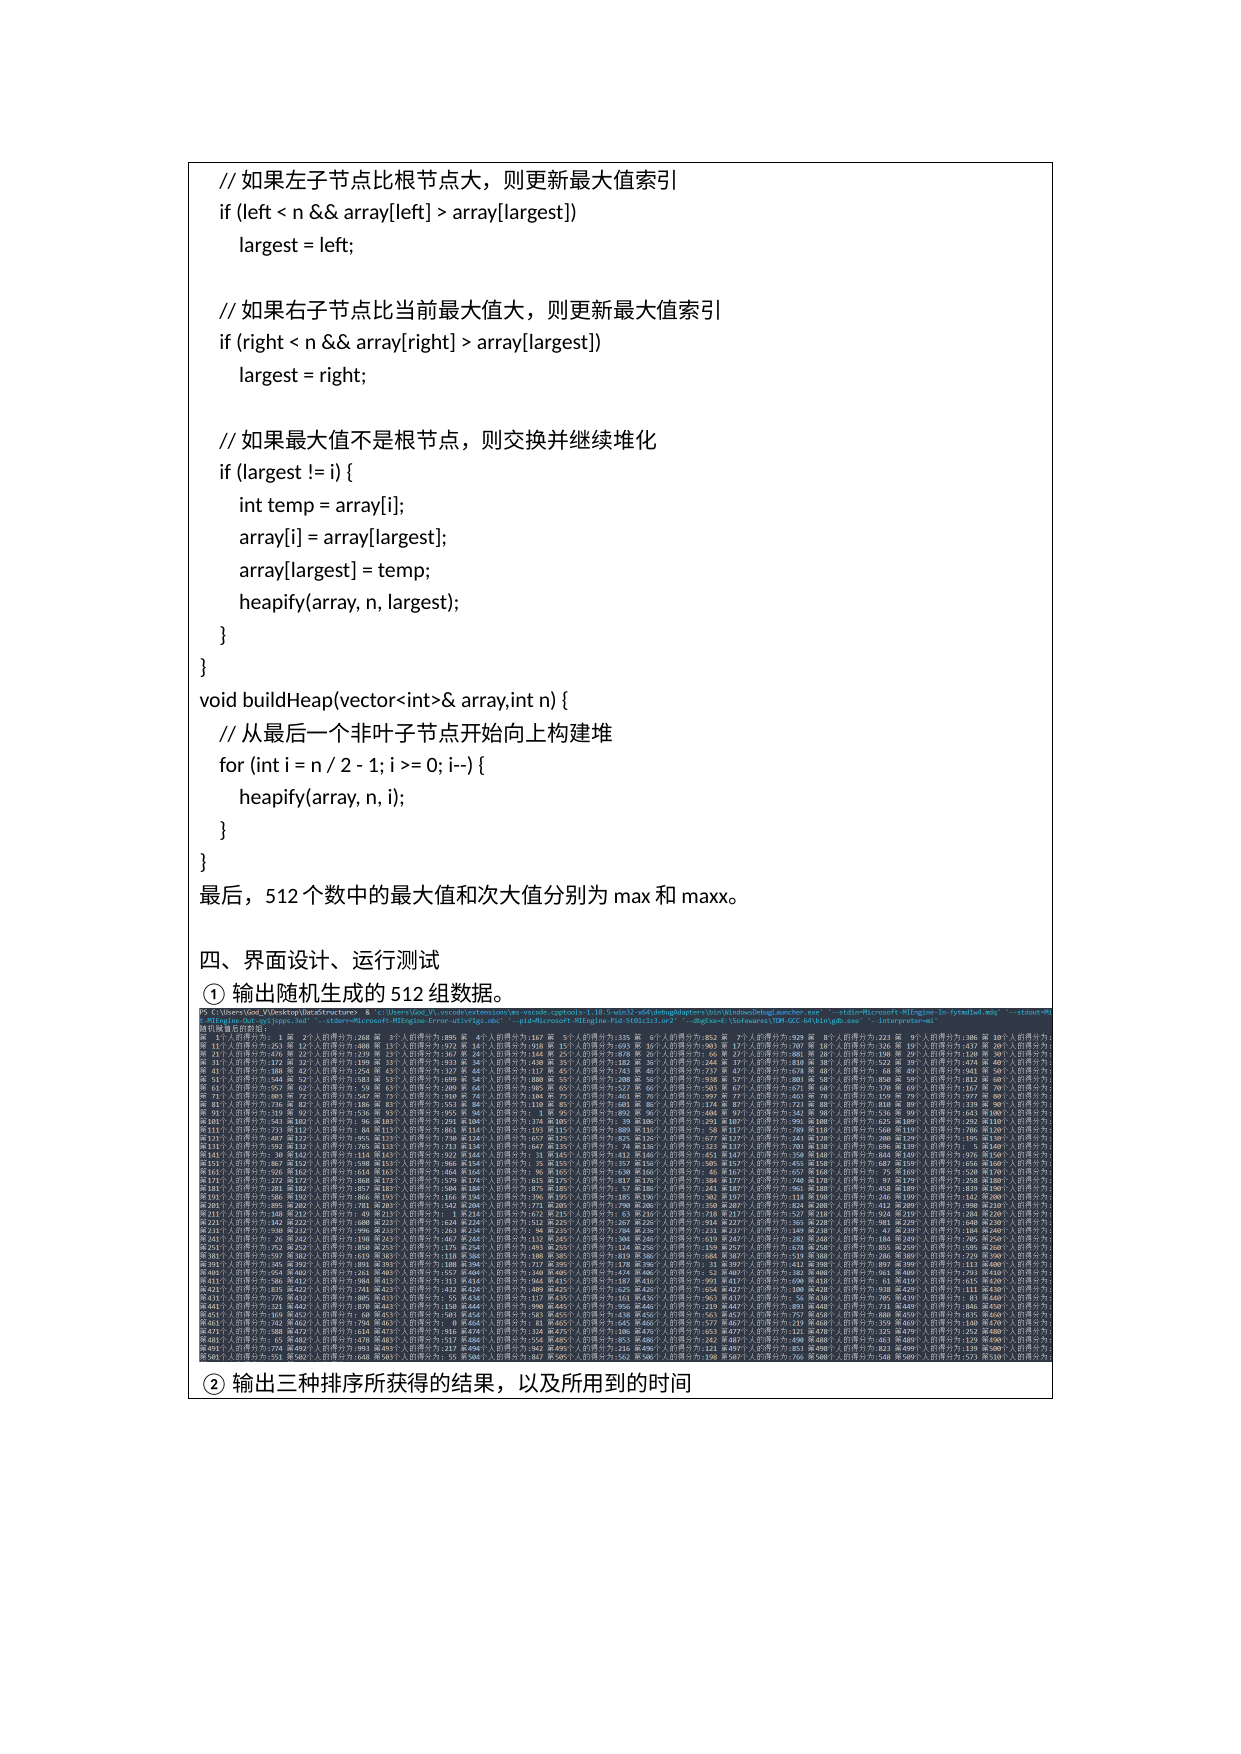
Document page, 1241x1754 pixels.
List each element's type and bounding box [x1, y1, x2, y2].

table_cell [189, 163, 1052, 1398]
picture [199, 1008, 1053, 1362]
